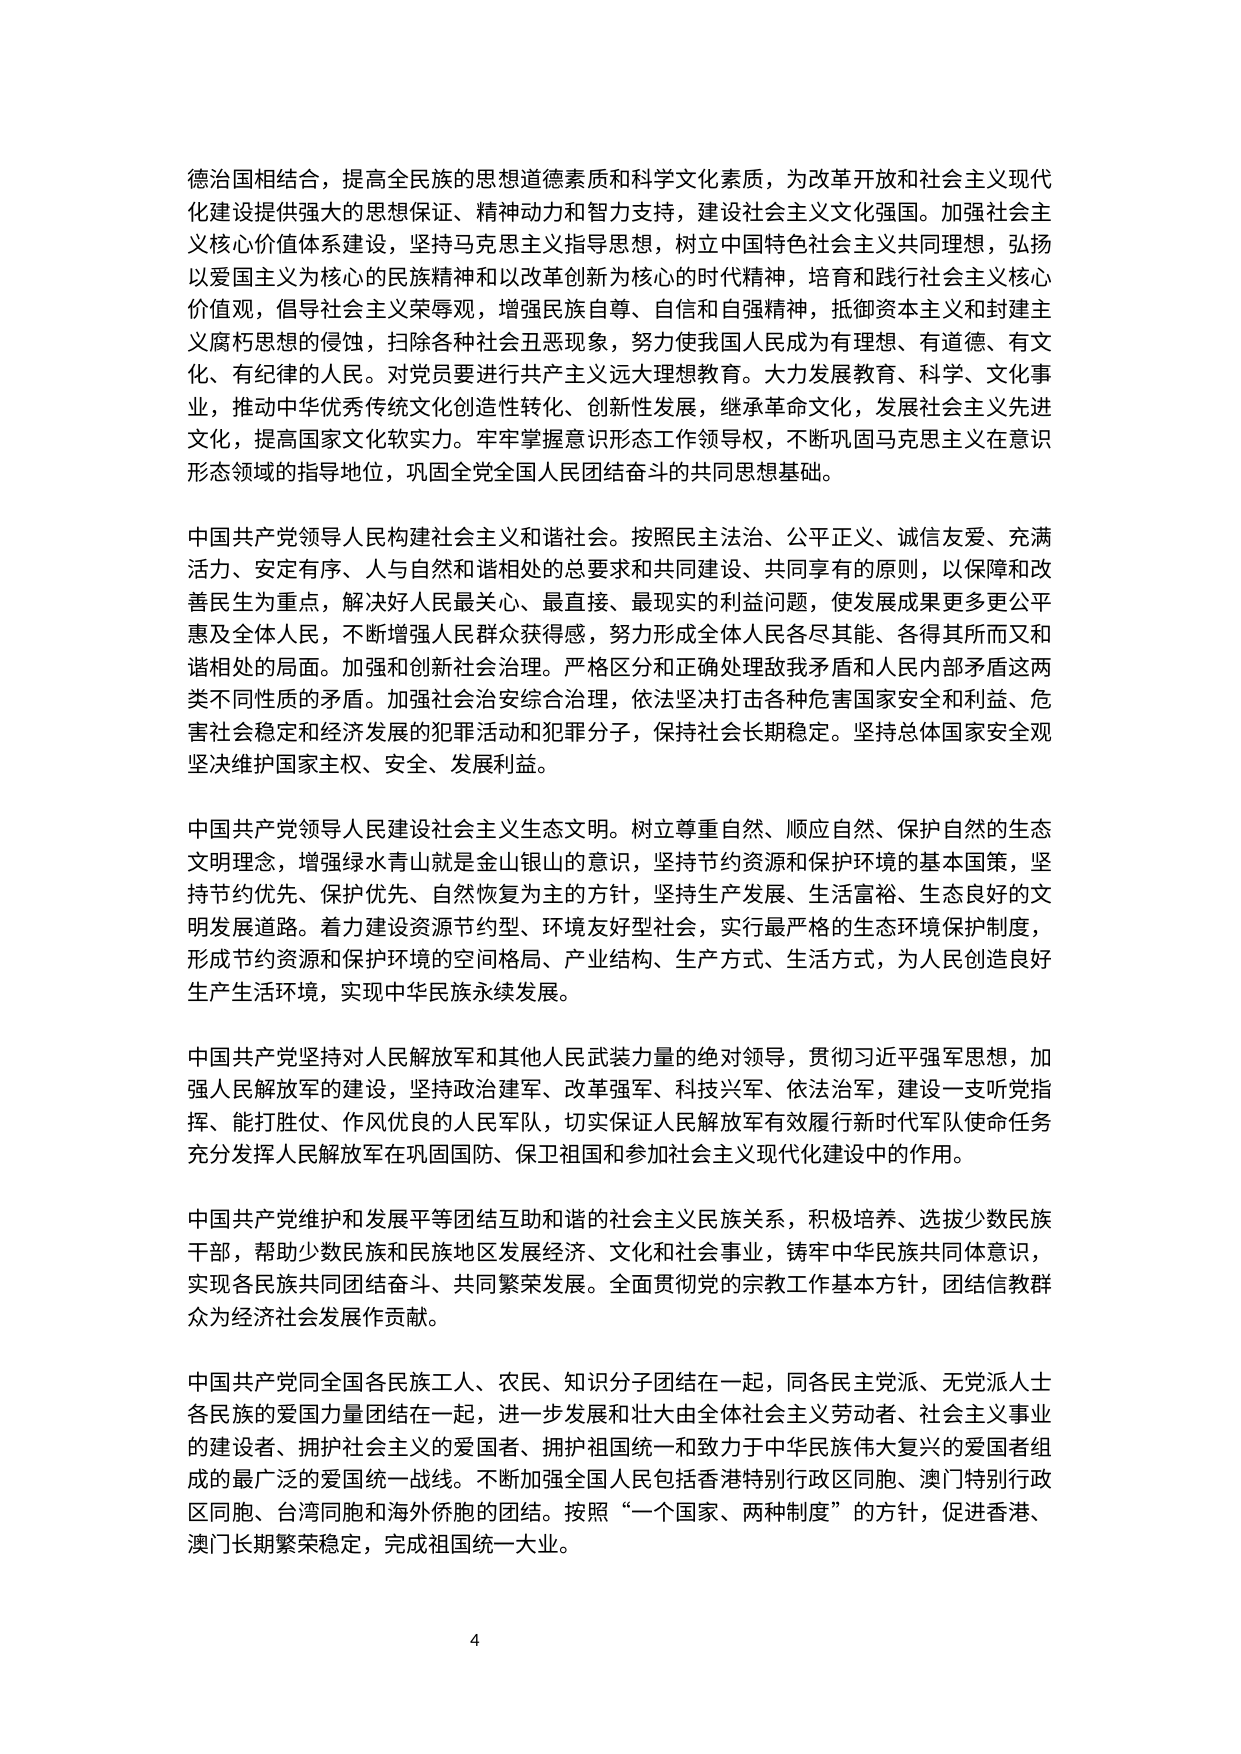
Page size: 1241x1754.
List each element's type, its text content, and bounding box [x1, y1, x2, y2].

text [187, 162, 1053, 487]
text 中国共产党领导人民构建社会主义和谐社会。按照民主法治、公平正义、诚信友爱、充满活力、安定有序、人与自然和谐相处的总要求和共同建设、共同享有的原则，以保障和改善民生为重点，解决好人民最关心、最直接、最现实的利益问题，使发展成果更多更公平惠及全体人民，不断增强人民群众获得感，努力形成全体人民各尽其能、各得其所而又和谐相处的局面。加强和创新社会治理。严格区分和正确处理敌我矛盾和人民内部矛盾这两类不同性质的矛盾。加强社会治安综合治理，依法坚决打击各种危害国家安全和利益、危害社会稳定和经济发展的犯罪活动和犯罪分子，保持社会长期稳定。坚持总体国家安全观，坚决维护国家主权、安全、发展利益。 [187, 519, 1053, 779]
text 中国共产党维护和发展平等团结互助和谐的社会主义民族关系，积极培养、选拔少数民族干部，帮助少数民族和民族地区发展经济、文化和社会事业，铸牢中华民族共同体意识，实现各民族共同团结奋斗、共同繁荣发展。全面贯彻党的宗教工作基本方针，团结信教群众为经济社会发展作贡献。 [187, 1202, 1053, 1332]
text 中国共产党同全国各民族工人、农民、知识分子团结在一起，同各民主党派、无党派人士、各民族的爱国力量团结在一起，进一步发展和壮大由全体社会主义劳动者、社会主义事业的建设者、拥护社会主义的爱国者、拥护祖国统一和致力于中华民族伟大复兴的爱国者组成的最广泛的爱国统一战线。不断加强全国人民包括香港特别行政区同胞、澳门特别行政区同胞、台湾同胞和海外侨胞的团结。按照“一个国家、两种制度”的方针，促进香港、澳门长期繁荣稳定，完成祖国统一大业。 [187, 1364, 1053, 1559]
text 中国共产党领导人民建设社会主义生态文明。树立尊重自然、顺应自然、保护自然的生态文明理念，增强绿水青山就是金山银山的意识，坚持节约资源和保护环境的基本国策，坚持节约优先、保护优先、自然恢复为主的方针，坚持生产发展、生活富裕、生态良好的文明发展道路。着力建设资源节约型、环境友好型社会，实行最严格的生态环境保护制度，形成节约资源和保护环境的空间格局、产业结构、生产方式、生活方式，为人民创造良好生产生活环境，实现中华民族永续发展。 [187, 812, 1053, 1007]
text 中国共产党坚持对人民解放军和其他人民武装力量的绝对领导，贯彻习近平强军思想，加强人民解放军的建设，坚持政治建军、改革强军、科技兴军、依法治军，建设一支听党指挥、能打胜仗、作风优良的人民军队，切实保证人民解放军有效履行新时代军队使命任务，充分发挥人民解放军在巩固国防、保卫祖国和参加社会主义现代化建设中的作用。 [187, 1039, 1053, 1169]
